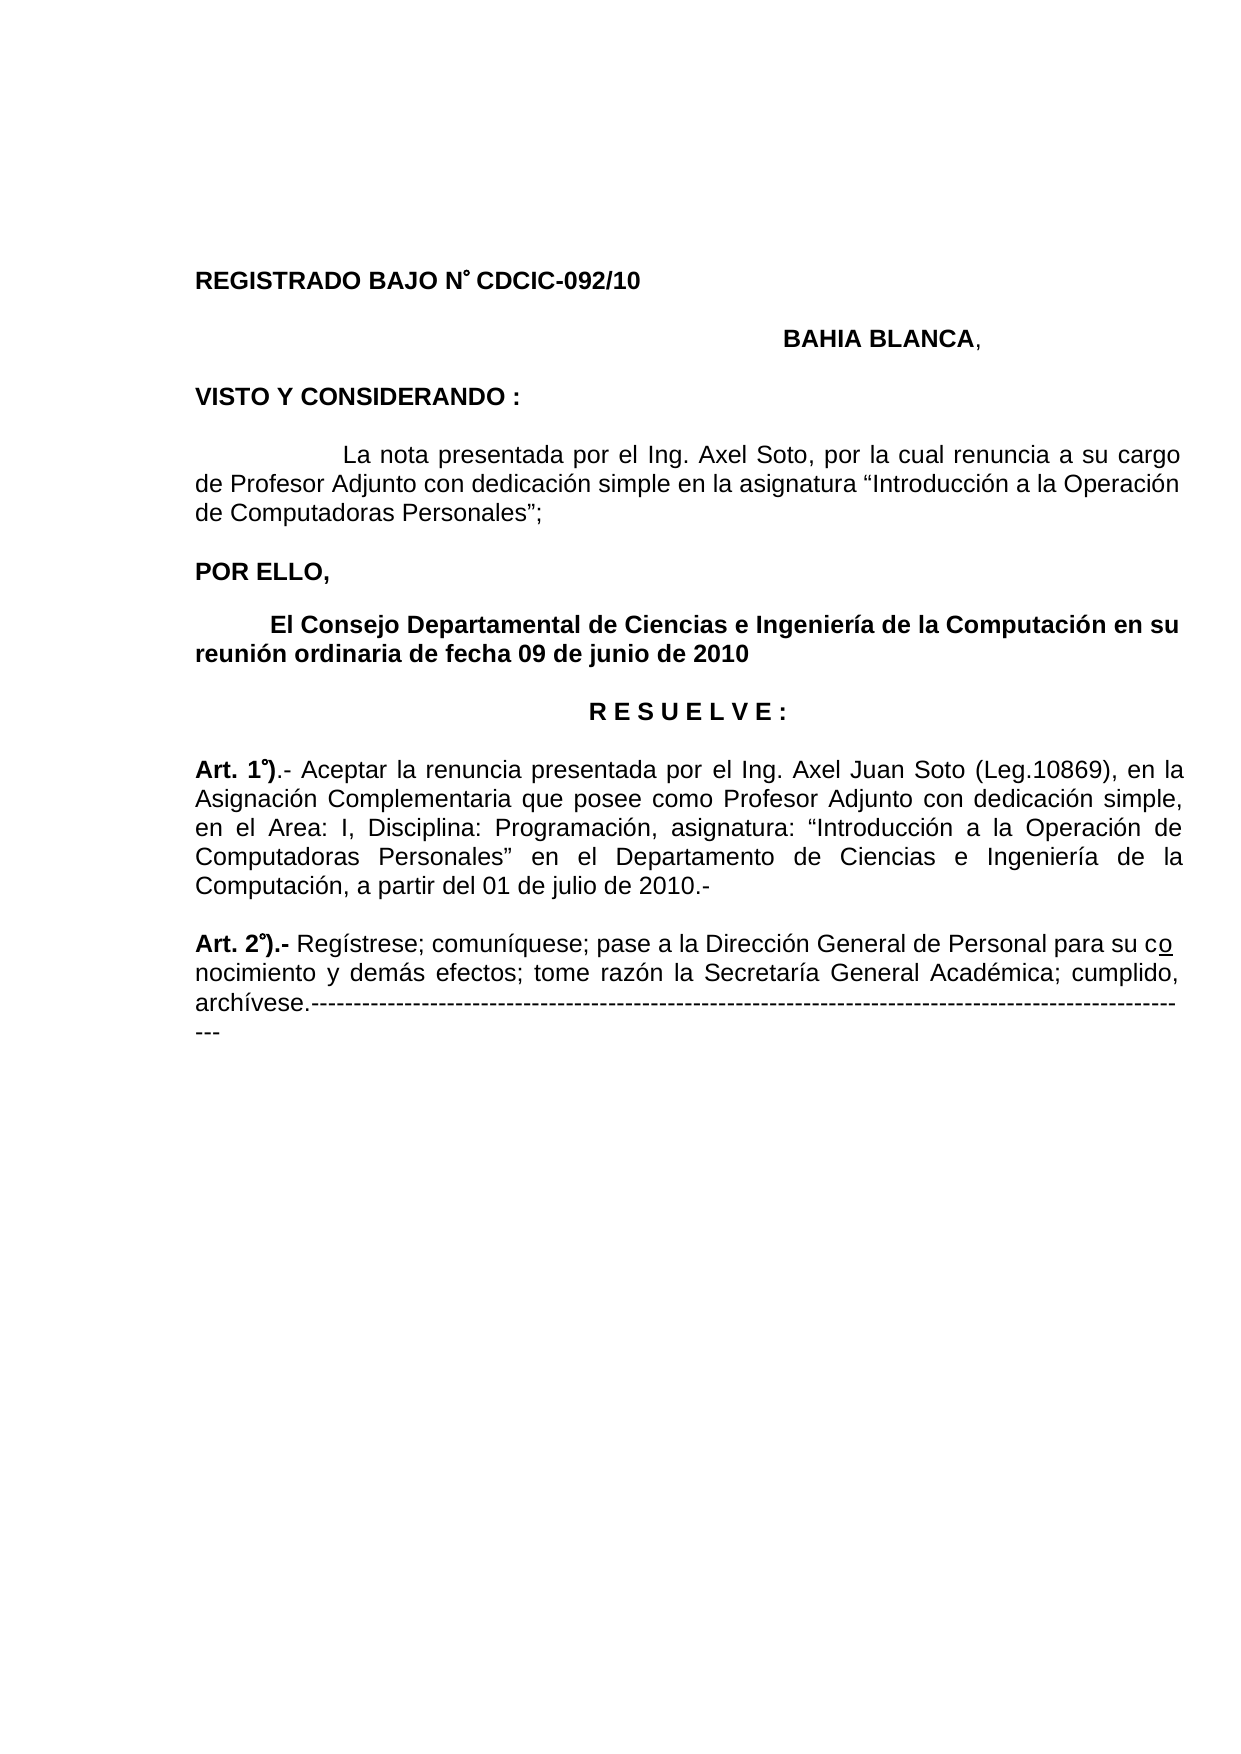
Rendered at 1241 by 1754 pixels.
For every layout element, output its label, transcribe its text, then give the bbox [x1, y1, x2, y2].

text R E S U E L V E : [195, 697, 1181, 726]
text Art. 1).- Aceptar la renuncia presentada por el Ing. Axel Juan Soto (Leg.10869), en la Asignación Complementaria que posee como Profesor Adjunto con dedicación simple, en el Area: I, Disciplina: Programación, asignatura: “Introducción a la Operación de Computadoras Personales” en el Departamento de Ciencias e Ingeniería de la Computación, a partir del 01 de julio de 2010.- [195, 755, 1184, 900]
text La nota presentada por el Ing. Axel Soto, por la cual renuncia a su cargo de Profesor Adjunto con dedicación simple en la asignatura “Introducción a la Operación de Computadoras Personales”; [195, 440, 1181, 527]
text El Consejo Departamental de Ciencias e Ingeniería de la Computación en su reunión ordinaria de fecha 09 de junio de 2010 [195, 609, 1181, 668]
text POR ELLO, [195, 556, 1181, 586]
text VISTO Y CONSIDERANDO : [195, 382, 1181, 411]
text nocimiento y demás efectos; tome razón la Secretaría General Académica; cumplido, archívese.--------------------------------------------------------------------------------------------------------- [195, 958, 1181, 1046]
text BAHIA BLANCA, [195, 324, 1181, 353]
text Art. 2).- Regístrese; comuníquese; pase a la Dirección General de Personal para su co [195, 929, 1181, 958]
text REGISTRADO BAJO N CDCIC-092/10 [195, 266, 1181, 295]
